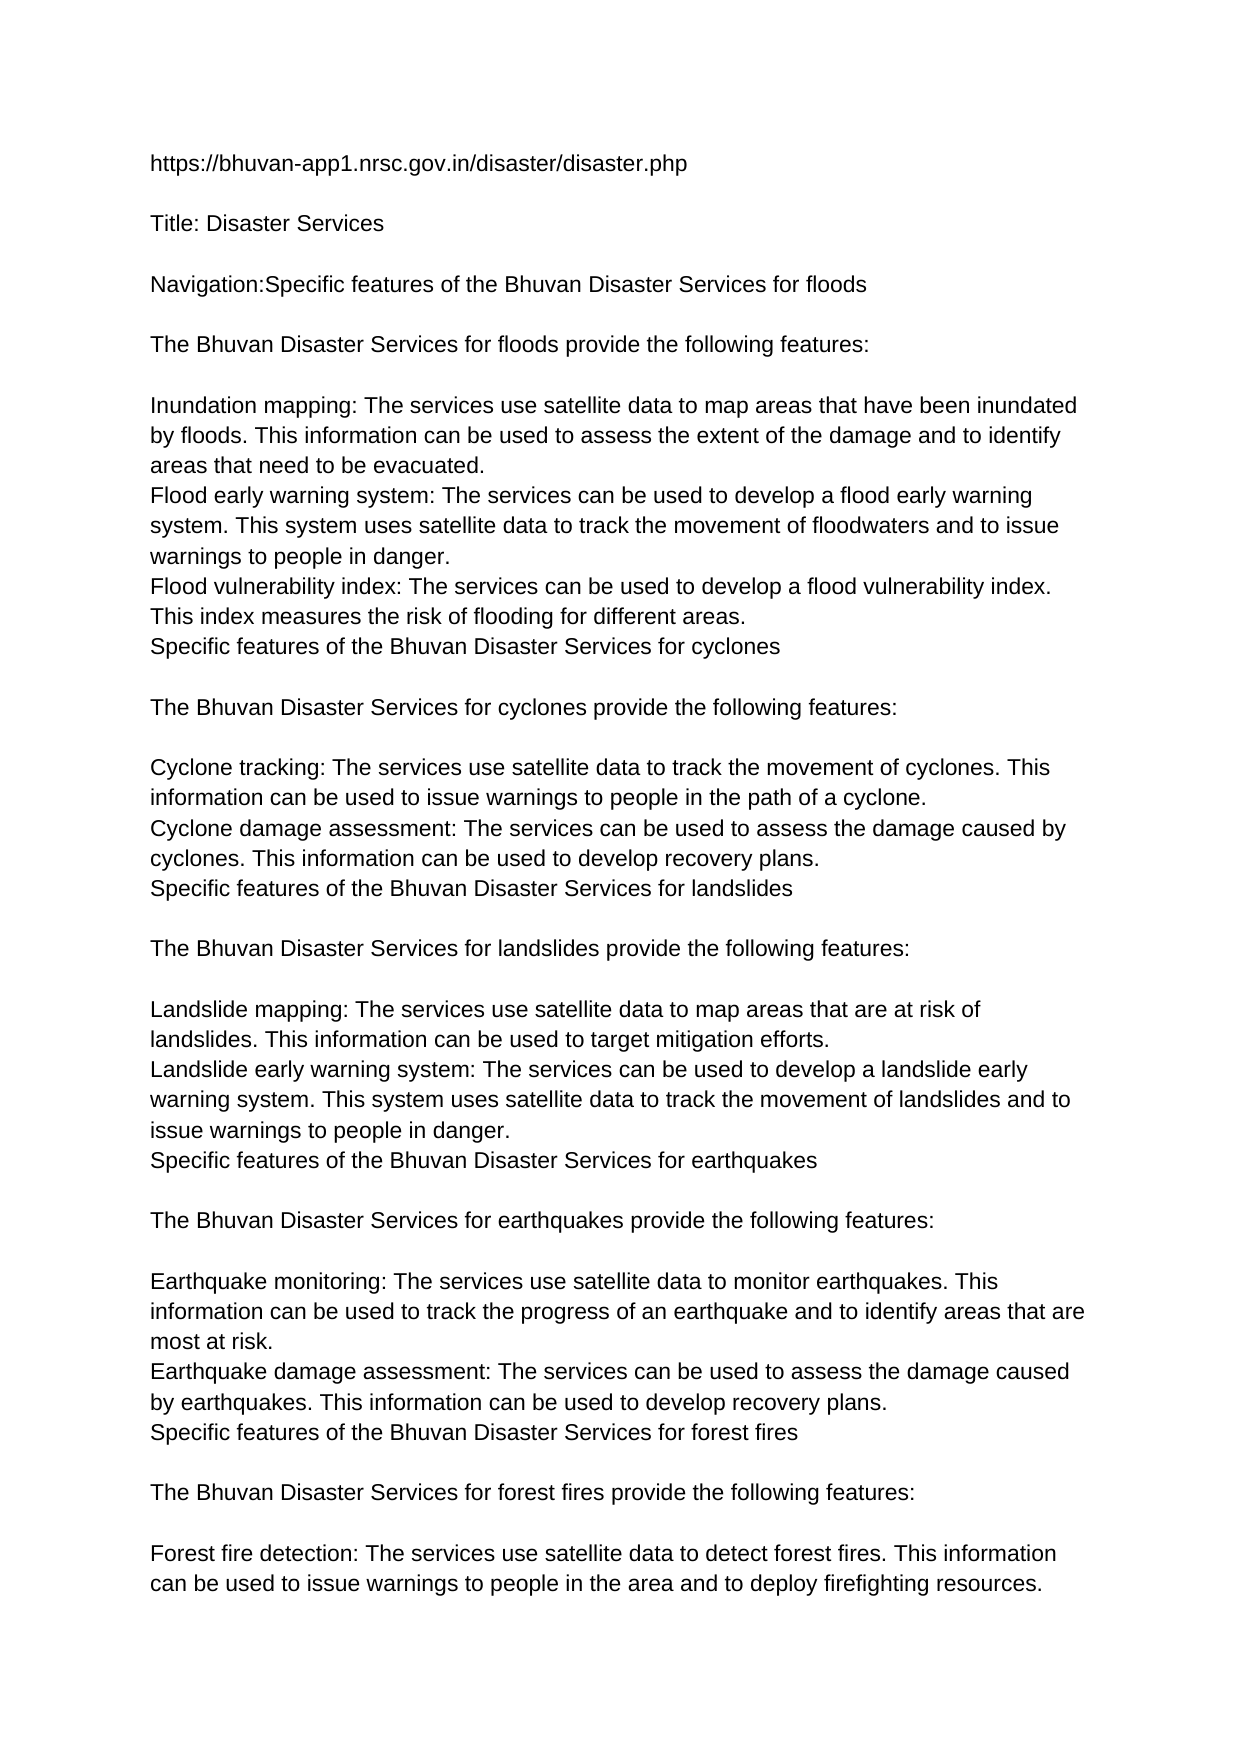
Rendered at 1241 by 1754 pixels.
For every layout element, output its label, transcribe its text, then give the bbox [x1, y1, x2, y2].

text Flood early warning system: The services can be used to develop a flood early warning system. This system uses satellite data to track the movement of floodwaters and to issue warnings to people in danger. [150, 482, 1090, 569]
text The Bhuvan Disaster Services for forest fires provide the following features: [150, 1479, 1090, 1506]
text The Bhuvan Disaster Services for cyclones provide the following features: [150, 694, 1090, 720]
text Earthquake damage assessment: The services can be used to assess the damage caused by earthquakes. This information can be used to develop recovery plans. [150, 1358, 1090, 1415]
text Specific features of the Bhuvan Disaster Services for cyclones [150, 633, 1090, 660]
text Cyclone damage assessment: The services can be used to assess the damage caused by cyclones. This information can be used to develop recovery plans. [150, 814, 1090, 871]
text Forest fire detection: The services use satellite data to detect forest fires. This information can be used to issue warnings to people in the area and to deploy firefighting resources. [150, 1539, 1090, 1596]
text Landslide early warning system: The services can be used to develop a landslide early warning system. This system uses satellite data to track the movement of landslides and to issue warnings to people in danger. [150, 1056, 1090, 1143]
text The Bhuvan Disaster Services for landslides provide the following features: [150, 935, 1090, 962]
text Cyclone tracking: The services use satellite data to track the movement of cyclones. This information can be used to issue warnings to people in the path of a cyclone. [150, 754, 1090, 811]
text The Bhuvan Disaster Services for floods provide the following features: [150, 331, 1090, 358]
text Landslide mapping: The services use satellite data to map areas that are at risk of landslides. This information can be used to target mitigation efforts. [150, 996, 1090, 1052]
text Specific features of the Bhuvan Disaster Services for landslides [150, 875, 1090, 901]
text Inundation mapping: The services use satellite data to map areas that have been inundated by floods. This information can be used to assess the extent of the damage and to identify areas that need to be evacuated. [150, 392, 1090, 478]
text Specific features of the Bhuvan Disaster Services for earthquakes [150, 1147, 1090, 1173]
text The Bhuvan Disaster Services for earthquakes provide the following features: [150, 1207, 1090, 1234]
text Title: Disaster Services Navigation:Specific features of the Bhuvan Disaster Services for floods [150, 210, 1090, 297]
text Flood vulnerability index: The services can be used to develop a flood vulnerability index. This index measures the risk of flooding for different areas. [150, 573, 1090, 629]
text Specific features of the Bhuvan Disaster Services for forest fires [150, 1419, 1090, 1445]
text https://bhuvan-app1.nrsc.gov.in/disaster/disaster.php [150, 150, 1090, 176]
text Earthquake monitoring: The services use satellite data to monitor earthquakes. This information can be used to track the progress of an earthquake and to identify areas that are most at risk. [150, 1268, 1090, 1354]
